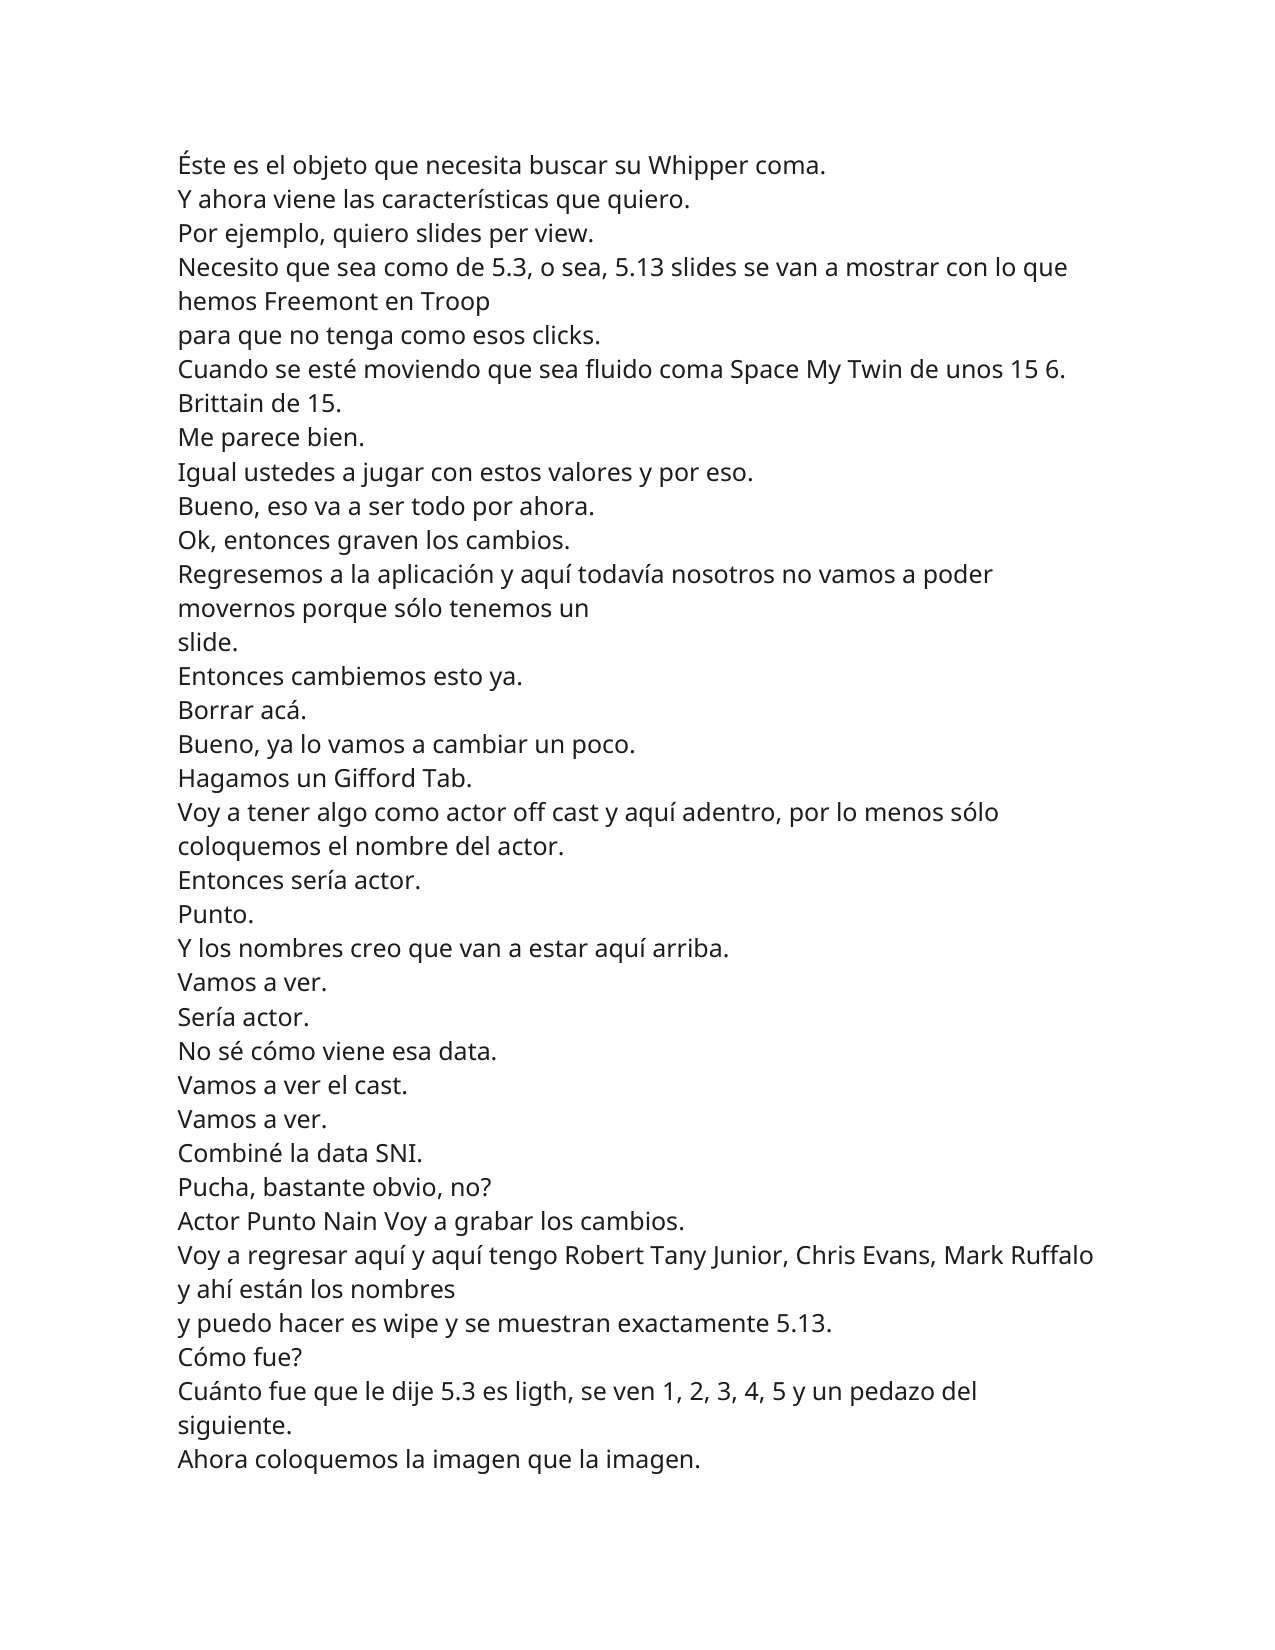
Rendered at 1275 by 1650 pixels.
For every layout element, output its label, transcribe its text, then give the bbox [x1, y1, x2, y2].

text Éste es el objeto que necesita buscar su Whipper coma. [177, 148, 1098, 182]
text Brittain de 15. [177, 386, 1098, 420]
text Entonces cambiemos esto ya. [177, 658, 1098, 693]
text Bueno, ya lo vamos a cambiar un poco. [177, 727, 1098, 761]
text Y los nombres creo que van a estar aquí arriba. [177, 931, 1098, 965]
text No sé cómo viene esa data. [177, 1033, 1098, 1067]
text Voy a regresar aquí y aquí tengo Robert Tany Junior, Chris Evans, Mark Ruffalo y ahí están los nombres [177, 1238, 1098, 1306]
text Cuando se esté moviendo que sea fluido coma Space My Twin de unos 15 6. [177, 352, 1098, 386]
text Combiné la data SNI. [177, 1135, 1098, 1169]
text Hagamos un Gifford Tab. [177, 761, 1098, 795]
text Regresemos a la aplicación y aquí todavía nosotros no vamos a poder movernos porque sólo tenemos un [177, 556, 1098, 624]
text para que no tenga como esos clicks. [177, 318, 1098, 352]
text Actor Punto Nain Voy a grabar los cambios. [177, 1203, 1098, 1238]
text y puedo hacer es wipe y se muestran exactamente 5.13. [177, 1306, 1098, 1340]
text Me parece bien. [177, 420, 1098, 454]
text Borrar acá. [177, 693, 1098, 727]
text Cómo fue? [177, 1340, 1098, 1374]
text Cuánto fue que le dije 5.3 es ligth, se ven 1, 2, 3, 4, 5 y un pedazo del siguiente. [177, 1374, 1098, 1442]
text Punto. [177, 897, 1098, 931]
text Pucha, bastante obvio, no? [177, 1169, 1098, 1203]
text Entonces sería actor. [177, 863, 1098, 897]
text Bueno, eso va a ser todo por ahora. [177, 488, 1098, 522]
text Necesito que sea como de 5.3, o sea, 5.13 slides se van a mostrar con lo que hemos Freemont en Troop [177, 250, 1098, 318]
text Ok, entonces graven los cambios. [177, 522, 1098, 556]
text Voy a tener algo como actor off cast y aquí adentro, por lo menos sólo coloquemos el nombre del actor. [177, 795, 1098, 863]
text Vamos a ver el cast. [177, 1067, 1098, 1101]
text Por ejemplo, quiero slides per view. [177, 216, 1098, 250]
text slide. [177, 624, 1098, 658]
text Ahora coloquemos la imagen que la imagen. [177, 1442, 1098, 1476]
text Vamos a ver. [177, 1101, 1098, 1135]
text Vamos a ver. [177, 965, 1098, 999]
text Y ahora viene las características que quiero. [177, 182, 1098, 216]
text Igual ustedes a jugar con estos valores y por eso. [177, 454, 1098, 488]
text Sería actor. [177, 999, 1098, 1033]
